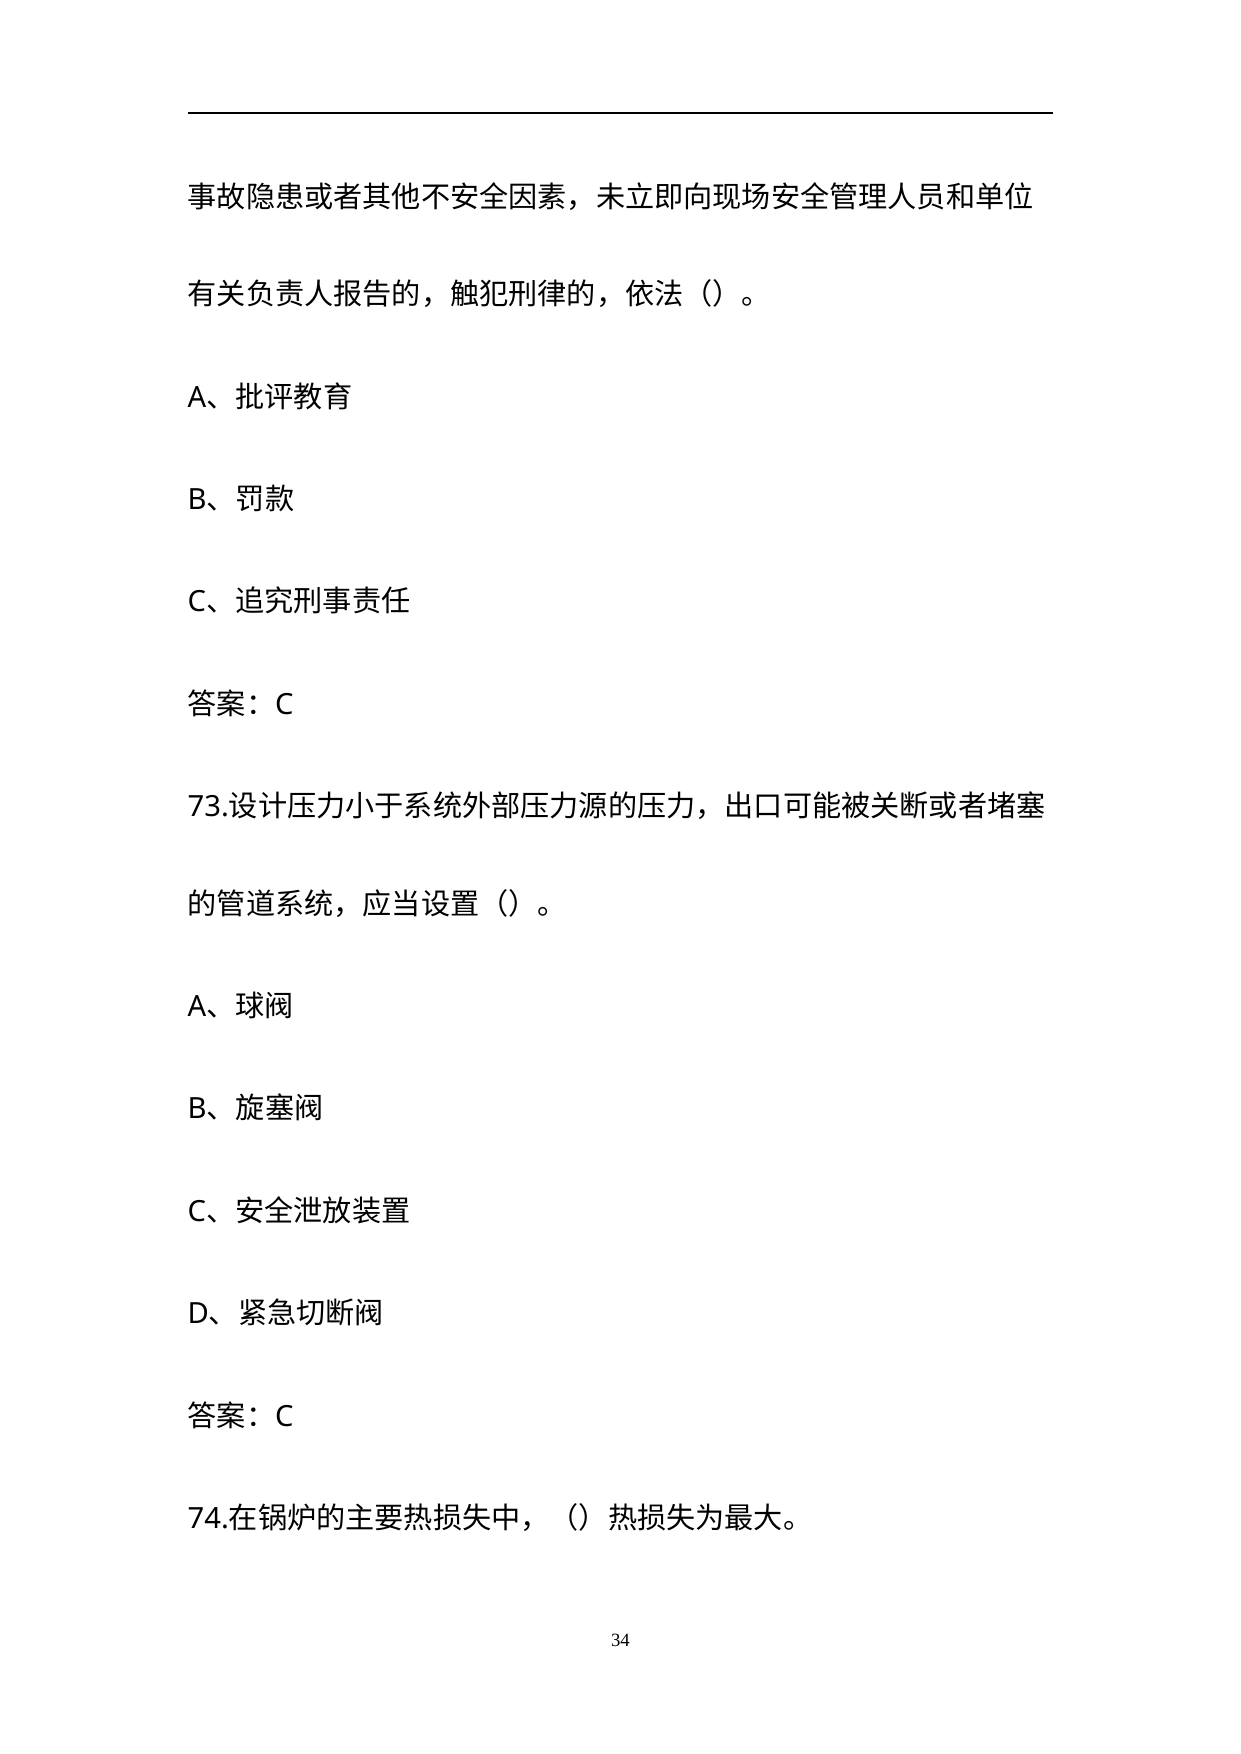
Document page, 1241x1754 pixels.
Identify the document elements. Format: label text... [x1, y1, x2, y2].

text 74.在锅炉的主要热损失中，（）热损失为最大。 [187, 1483, 1053, 1548]
text C、追究刑事责任 [187, 567, 1053, 632]
text 答案：C [187, 1381, 1053, 1446]
text 答案：C [187, 669, 1053, 734]
text B、旋塞阀 [187, 1074, 1053, 1139]
text D、紧急切断阀 [187, 1278, 1053, 1343]
text A、批评教育 [187, 362, 1053, 427]
text C、安全泄放装置 [187, 1176, 1053, 1241]
text B、罚款 [187, 464, 1053, 529]
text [187, 162, 1053, 324]
text A、球阀 [187, 971, 1053, 1036]
text 73.设计压力小于系统外部压力源的压力，出口可能被关断或者堵塞的管道系统，应当设置（）。 [187, 771, 1053, 934]
